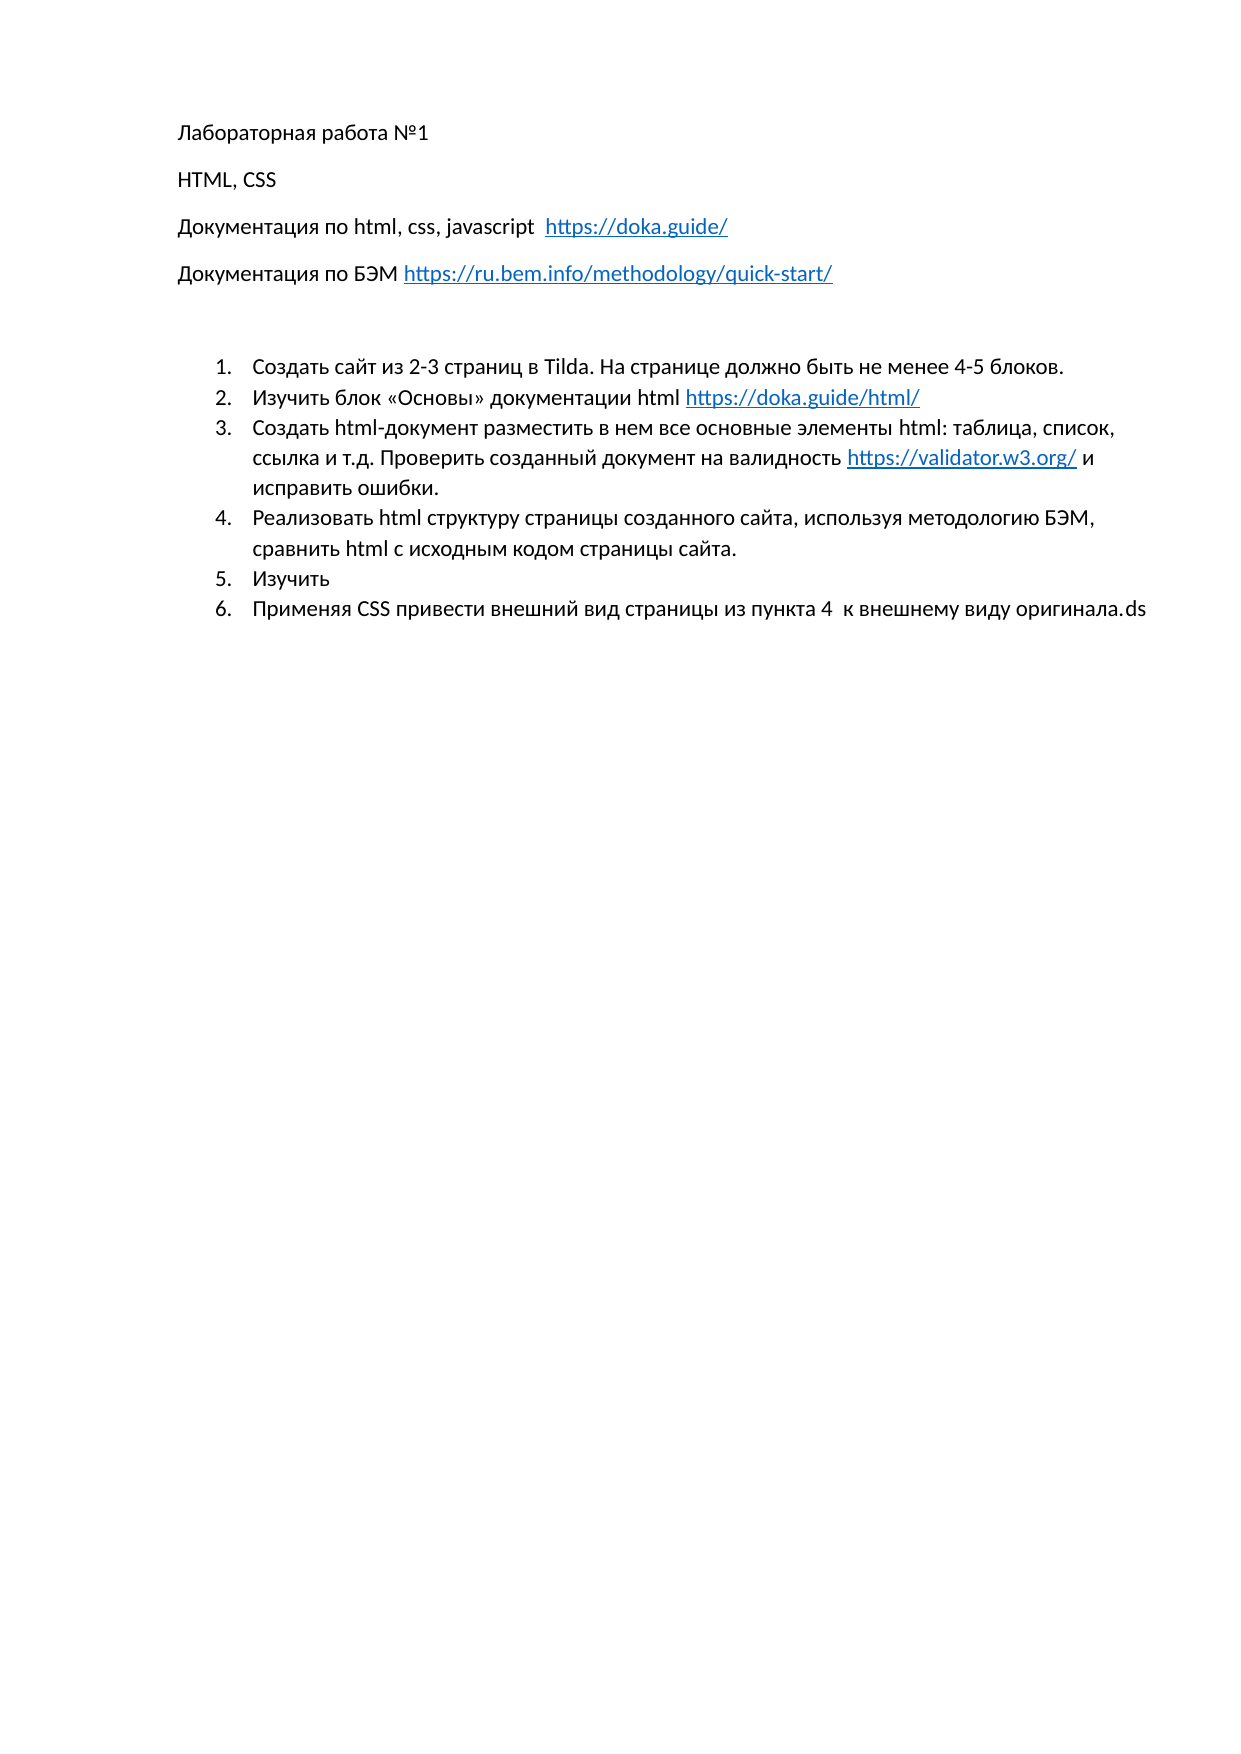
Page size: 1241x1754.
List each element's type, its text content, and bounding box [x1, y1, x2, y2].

list Применяя CSS привести внешний вид страницы из пункта 4 к внешнему виду оригинала.ds [215, 594, 1152, 622]
text Лабораторная работа №1 [177, 118, 1152, 146]
list Изучить блок «Основы» документации html https://doka.guide/html/ [215, 383, 1152, 411]
text HTML, CSS [177, 165, 1152, 193]
text Документация по БЭМ https://ru.bem.info/methodology/quick-start/ [177, 259, 1152, 287]
list Реализовать html структуру страницы созданного сайта, используя методологию БЭМ, сравнить html с исходным кодом страницы сайта. [215, 503, 1152, 562]
list Создать сайт из 2-3 страниц в Tilda. На странице должно быть не менее 4-5 блоков. [215, 352, 1152, 381]
text Документация по html, css, javascript https://doka.guide/ [177, 212, 1152, 240]
list Создать html-документ разместить в нем все основные элементы html: таблица, список, ссылка и т.д. Проверить созданный документ на валидность https://validator.w3.org/ и исправить ошибки. [215, 413, 1152, 501]
list Изучить [215, 564, 1152, 592]
